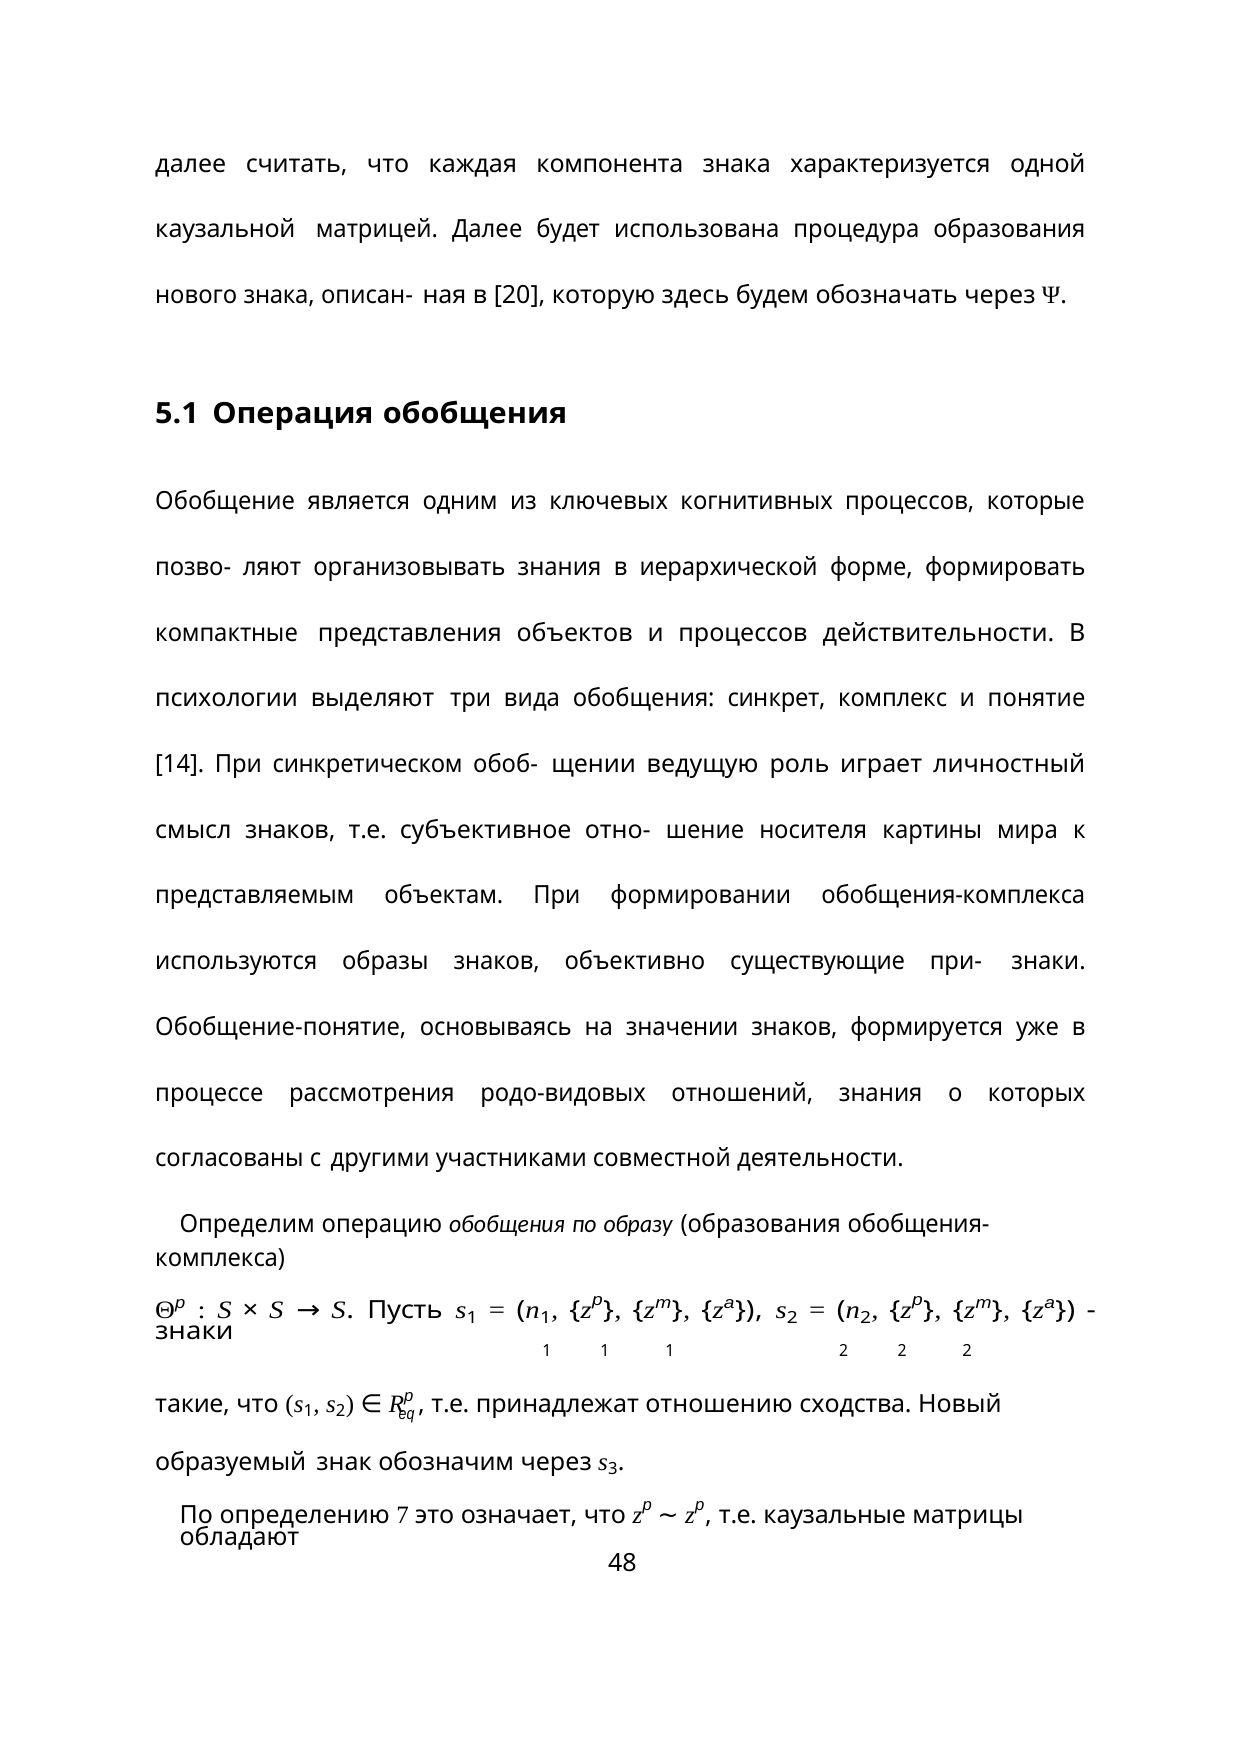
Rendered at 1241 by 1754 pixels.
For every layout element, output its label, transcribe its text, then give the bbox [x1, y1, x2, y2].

text Определим операцию обобщения по образу (образования обобщения-комплекса) [155, 1206, 1096, 1274]
text 2 2 2 [839, 1344, 1096, 1360]
text По определению 7 это означает, что zp ∼ zp, т.е. каузальные матрицы обладают [179, 1507, 1096, 1549]
text такие, что (s1, s2) ∈ Rp , т.е. принадлежат отношению сходства. Новый образуемый знак обозначим через s3. [155, 1385, 1085, 1479]
subtitle 5.1 Операция обобщения [155, 393, 1096, 432]
text Θp : S × S → S. Пусть s1 = (n1, {zp}, {zm}, {za}), s2 = (n2, {zp}, {zm}, {za}) - знаки [155, 1302, 1096, 1344]
text 1 1 1 [144, 1344, 674, 1360]
text далее считать, что каждая компонента знака характеризуется одной каузальной матрицей. Далее будет использована процедура образования нового знака, описан- ная в [20], которую здесь будем обозначать через Ψ. [155, 145, 1085, 311]
text Обобщение является одним из ключевых когнитивных процессов, которые позво- ляют организовывать знания в иерархической форме, формировать компактные представления объектов и процессов действительности. В психологии выделяют три вида обобщения: синкрет, комплекс и понятие [14]. При синкретическом обоб- щении ведущую роль играет личностный смысл знаков, т.е. субъективное отно- шение носителя картины мира к представляемым объектам. При формировании обобщения-комплекса используются образы знаков, объективно существующие при- знаки. Обобщение-понятие, основываясь на значении знаков, формируется уже в процессе рассмотрения родо-видовых отношений, знания о которых согласованы с другими участниками совместной деятельности. [155, 483, 1085, 1174]
